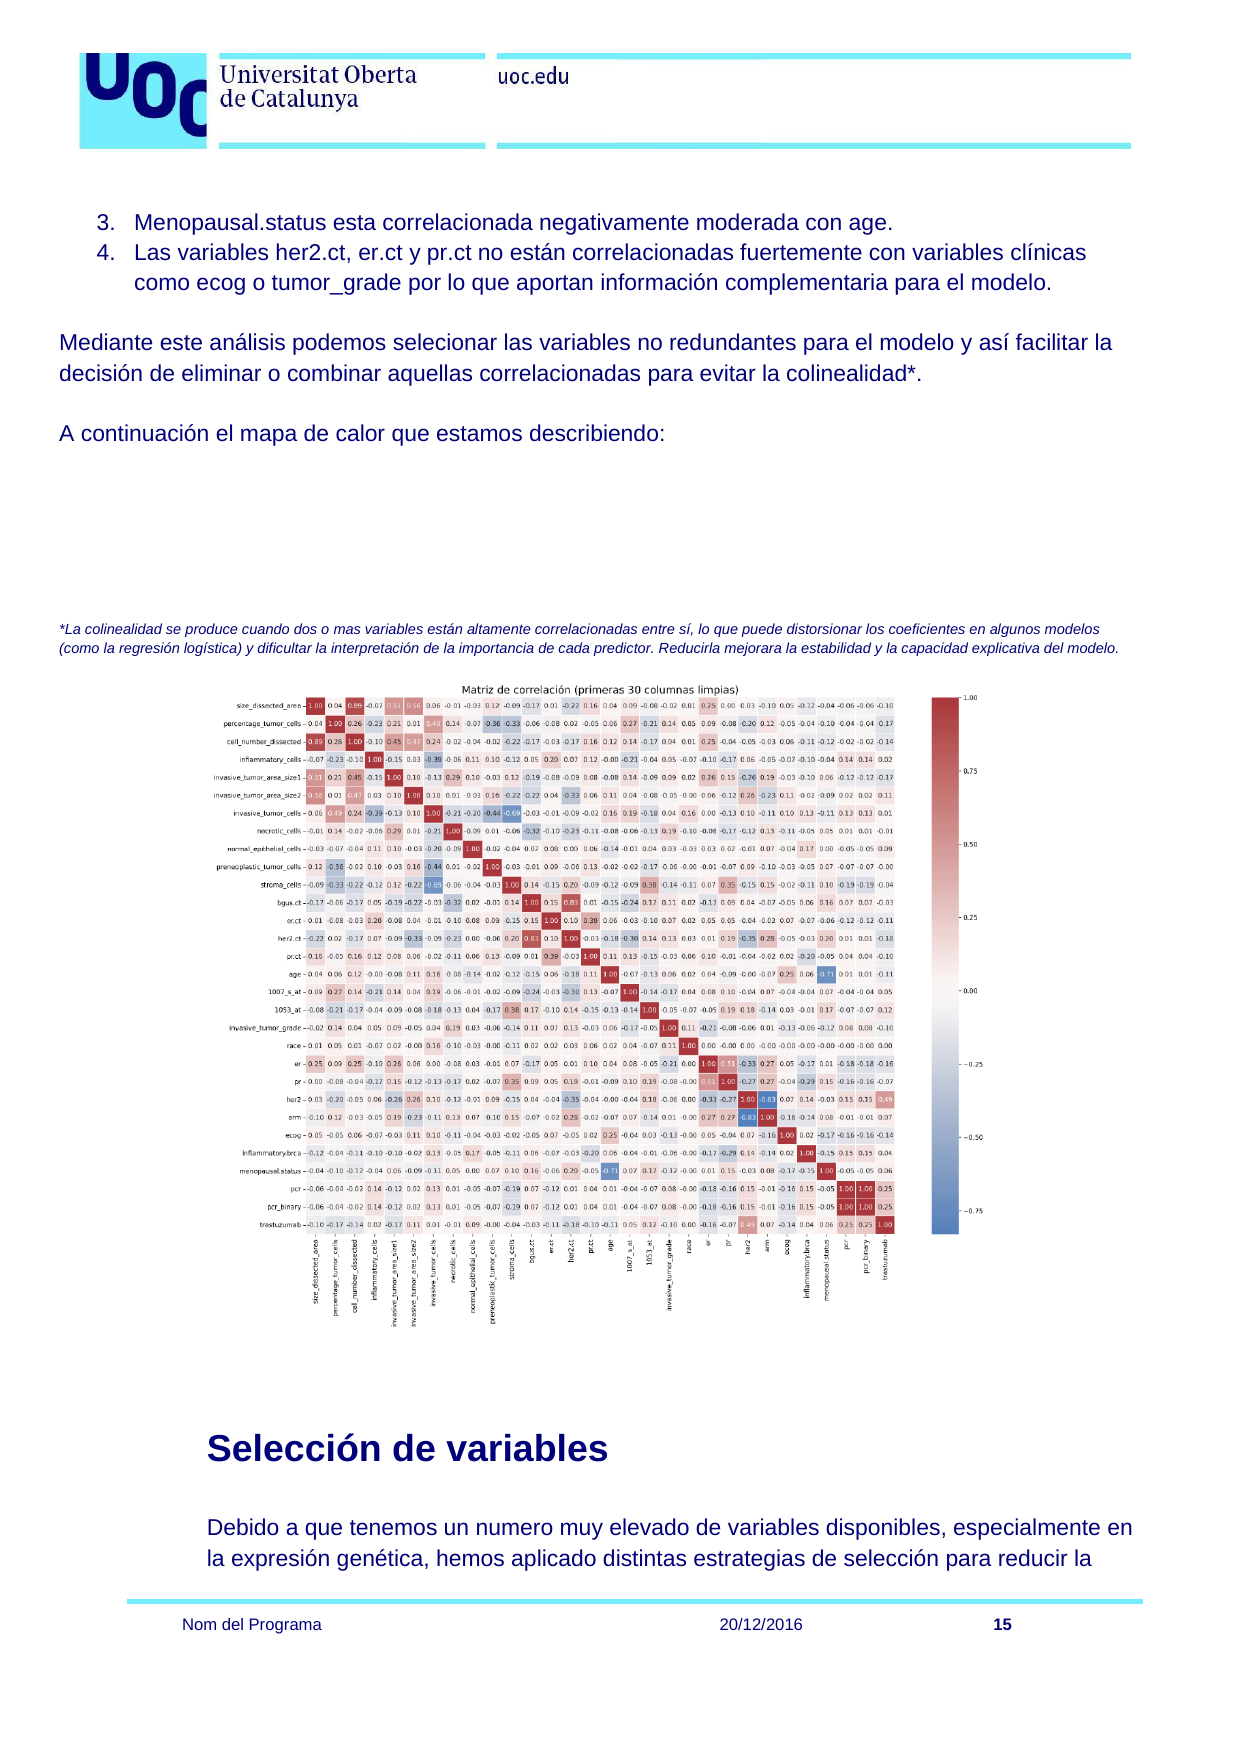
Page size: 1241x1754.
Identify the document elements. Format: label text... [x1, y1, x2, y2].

subtitle Selección de variables [207, 1426, 1137, 1469]
list Las variables her2.ct, er.ct y pr.ct no están correlacionadas fuertemente con variables clínicas como ecog o tumor_grade por lo que aportan información complementaria para el modelo. [96, 239, 1137, 295]
text A continuación el mapa de calor que estamos describiendo: [59, 420, 1137, 446]
picture [74, 53, 96, 149]
picture [206, 678, 1009, 1333]
text Mediante este análisis podemos selecionar las variables no redundantes para el modelo y así facilitar la decisión de eliminar o combinar aquellas correlacionadas para evitar la colinealidad*. [59, 329, 1137, 386]
list Menopausal.status esta correlacionada negativamente moderada con age. [96, 30, 1137, 235]
text *La colinealidad se produce cuando dos o mas variables están altamente correlacionadas entre sí, lo que puede distorsionar los coeficientes en algunos modelos (como la regresión logística) y dificultar la interpretación de la importancia de cada predictor. Reducirla mejorara la estabilidad y la capacidad explicativa del modelo. [59, 621, 1137, 657]
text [207, 1514, 1137, 1571]
